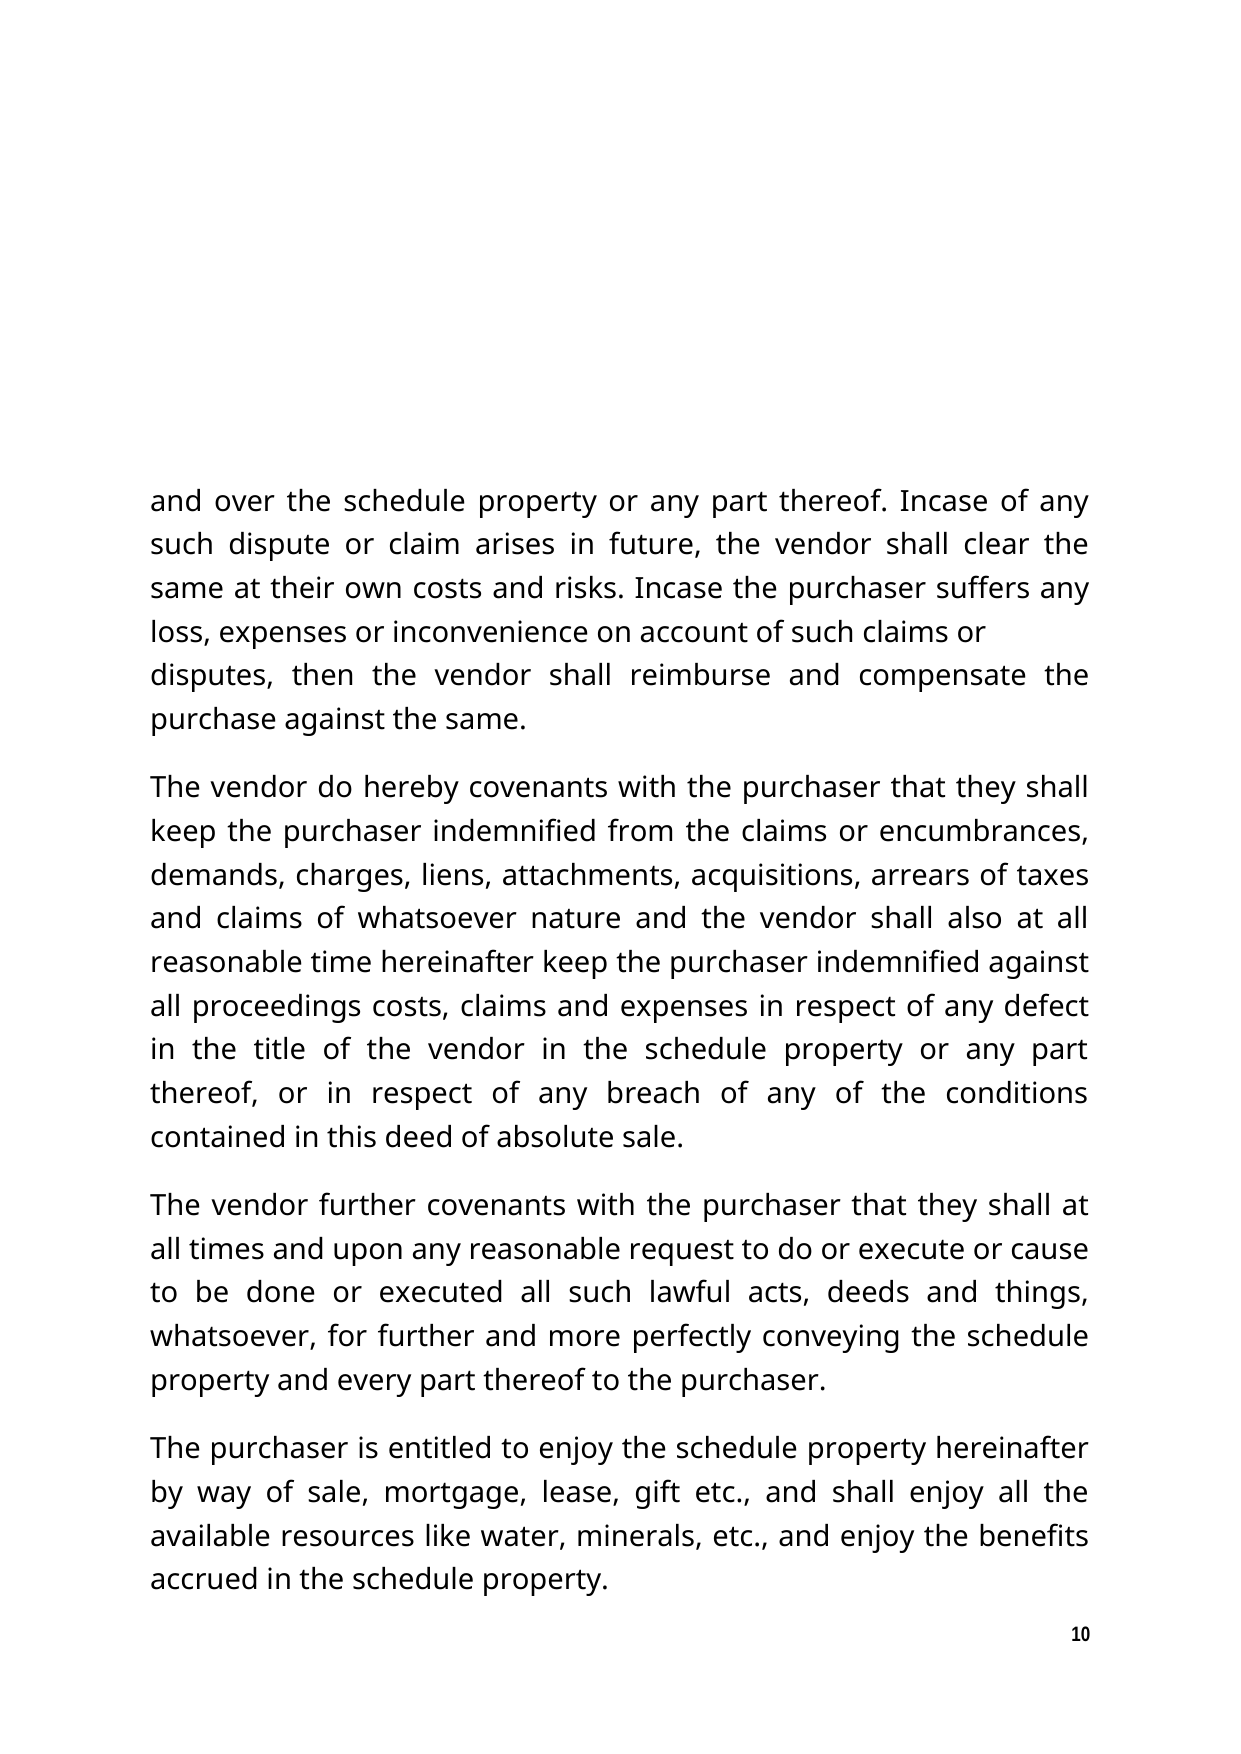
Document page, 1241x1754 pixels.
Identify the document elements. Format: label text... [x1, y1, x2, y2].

text The purchaser is entitled to enjoy the schedule property hereinafter by way of sale, mortgage, lease, gift etc., and shall enjoy all the available resources like water, minerals, etc., and enjoy the benefits accrued in the schedule property. [150, 1428, 1090, 1598]
text disputes, then the vendor shall reimburse and compensate the purchase against the same. [150, 654, 1090, 738]
text The vendor further covenants with the purchaser that they shall at all times and upon any reasonable request to do or execute or cause to be done or executed all such lawful acts, deeds and things, whatsoever, for further and more perfectly conveying the schedule property and every part thereof to the purchaser. [150, 1184, 1090, 1399]
text The vendor do hereby covenants with the purchaser that they shall keep the purchaser indemnified from the claims or encumbrances, demands, charges, liens, attachments, acquisitions, arrears of taxes and claims of whatsoever nature and the vendor shall also at all reasonable time hereinafter keep the purchaser indemnified against all proceedings costs, claims and expenses in respect of any defect in the title of the vendor in the schedule property or any part thereof, or in respect of any breach of any of the conditions contained in this deed of absolute sale. [150, 767, 1090, 1156]
text The vendor hereby further assure the purchaser that, the schedule property is free from all type of encumbrances and liabilities of every kind i.e., there is no kind of attachments, claims of maintenance, minor claims, court attachments, litigations, charges, liens, partition claims, women right, etc., in and over the schedule property or any part thereof. Incase of any such dispute or claim arises in future, the vendor shall clear the same at their own costs and risks. Incase the purchaser suffers any loss, expenses or inconvenience on account of such claims or [150, 480, 1090, 651]
